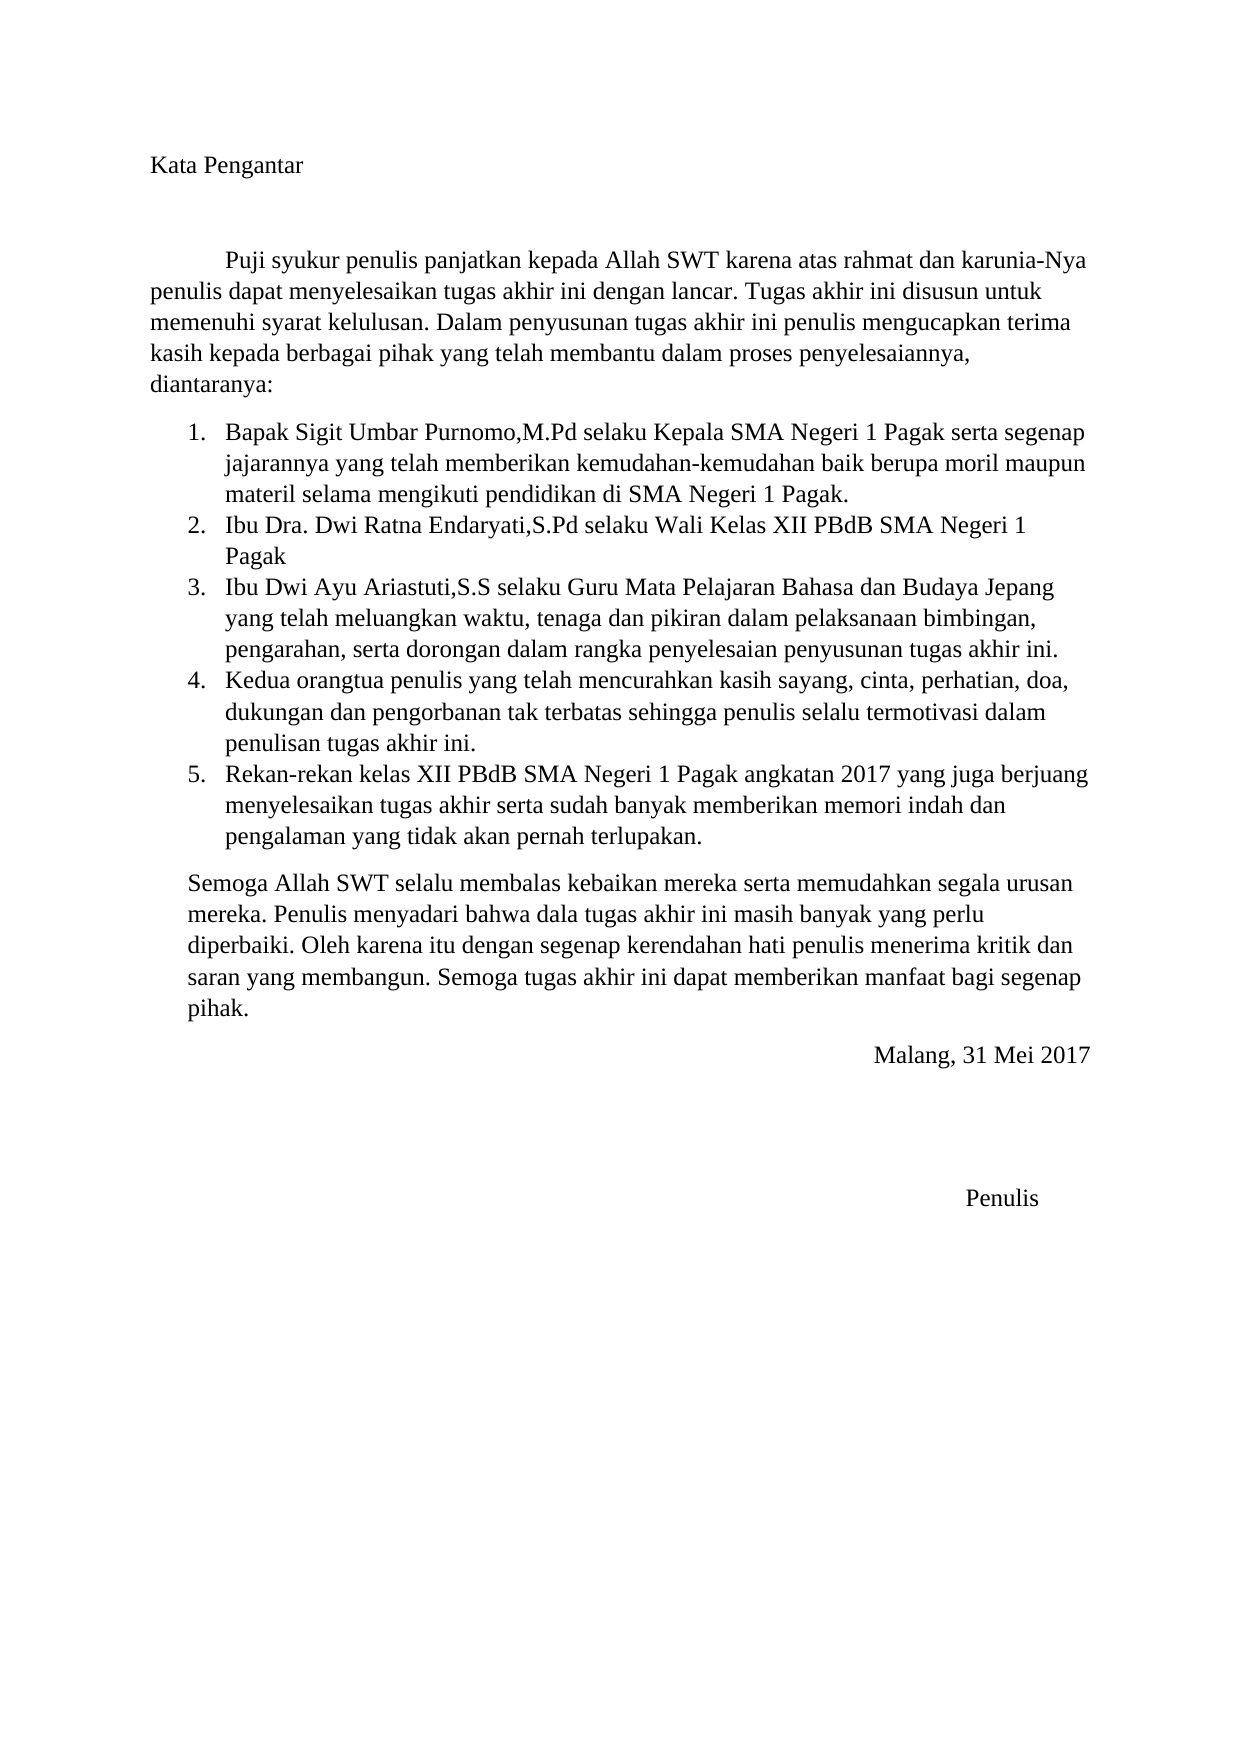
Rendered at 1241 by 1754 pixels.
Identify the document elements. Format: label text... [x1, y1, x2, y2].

list Ibu Dra. Dwi Ratna Endaryati,S.Pd selaku Wali Kelas XII PBdB SMA Negeri 1 Pagak [187, 510, 1090, 570]
list Bapak Sigit Umbar Purnomo,M.Pd selaku Kepala SMA Negeri 1 Pagak serta segenap jajarannya yang telah memberikan kemudahan-kemudahan baik berupa moril maupun materil selama mengikuti pendidikan di SMA Negeri 1 Pagak. [187, 417, 1090, 508]
list Rekan-rekan kelas XII PBdB SMA Negeri 1 Pagak angkatan 2017 yang juga berjuang menyelesaikan tugas akhir serta sudah banyak memberikan memori indah dan pengalaman yang tidak akan pernah terlupakan. [187, 759, 1090, 849]
list Ibu Dwi Ayu Ariastuti,S.S selaku Guru Mata Pelajaran Bahasa dan Budaya Jepang yang telah meluangkan waktu, tenaga dan pikiran dalam pelaksanaan bimbingan, pengarahan, serta dorongan dalam rangka penyelesaian penyusunan tugas akhir ini. [187, 572, 1090, 663]
text Penulis [187, 1183, 1078, 1212]
text Puji syukur penulis panjatkan kepada Allah SWT karena atas rahmat dan karunia-Nya penulis dapat menyelesaikan tugas akhir ini dengan lancar. Tugas akhir ini disusun untuk memenuhi syarat kelulusan. Dalam penyusunan tugas akhir ini penulis mengucapkan terima kasih kepada berbagai pihak yang telah membantu dalam proses penyelesaiannya, diantaranya: [150, 245, 1090, 398]
list Kedua orangtua penulis yang telah mencurahkan kasih sayang, cinta, perhatian, doa, dukungan dan pengorbanan tak terbatas sehingga penulis selalu termotivasi dalam penulisan tugas akhir ini. [187, 666, 1090, 756]
text Malang, 31 Mei 2017 [187, 1040, 1090, 1069]
text Kata Pengantar [150, 150, 1090, 179]
text Semoga Allah SWT selalu membalas kebaikan mereka serta memudahkan segala urusan mereka. Penulis menyadari bahwa dala tugas akhir ini masih banyak yang perlu diperbaiki. Oleh karena itu dengan segenap kerendahan hati penulis menerima kritik dan saran yang membangun. Semoga tugas akhir ini dapat memberikan manfaat bagi segenap pihak. [187, 868, 1090, 1021]
